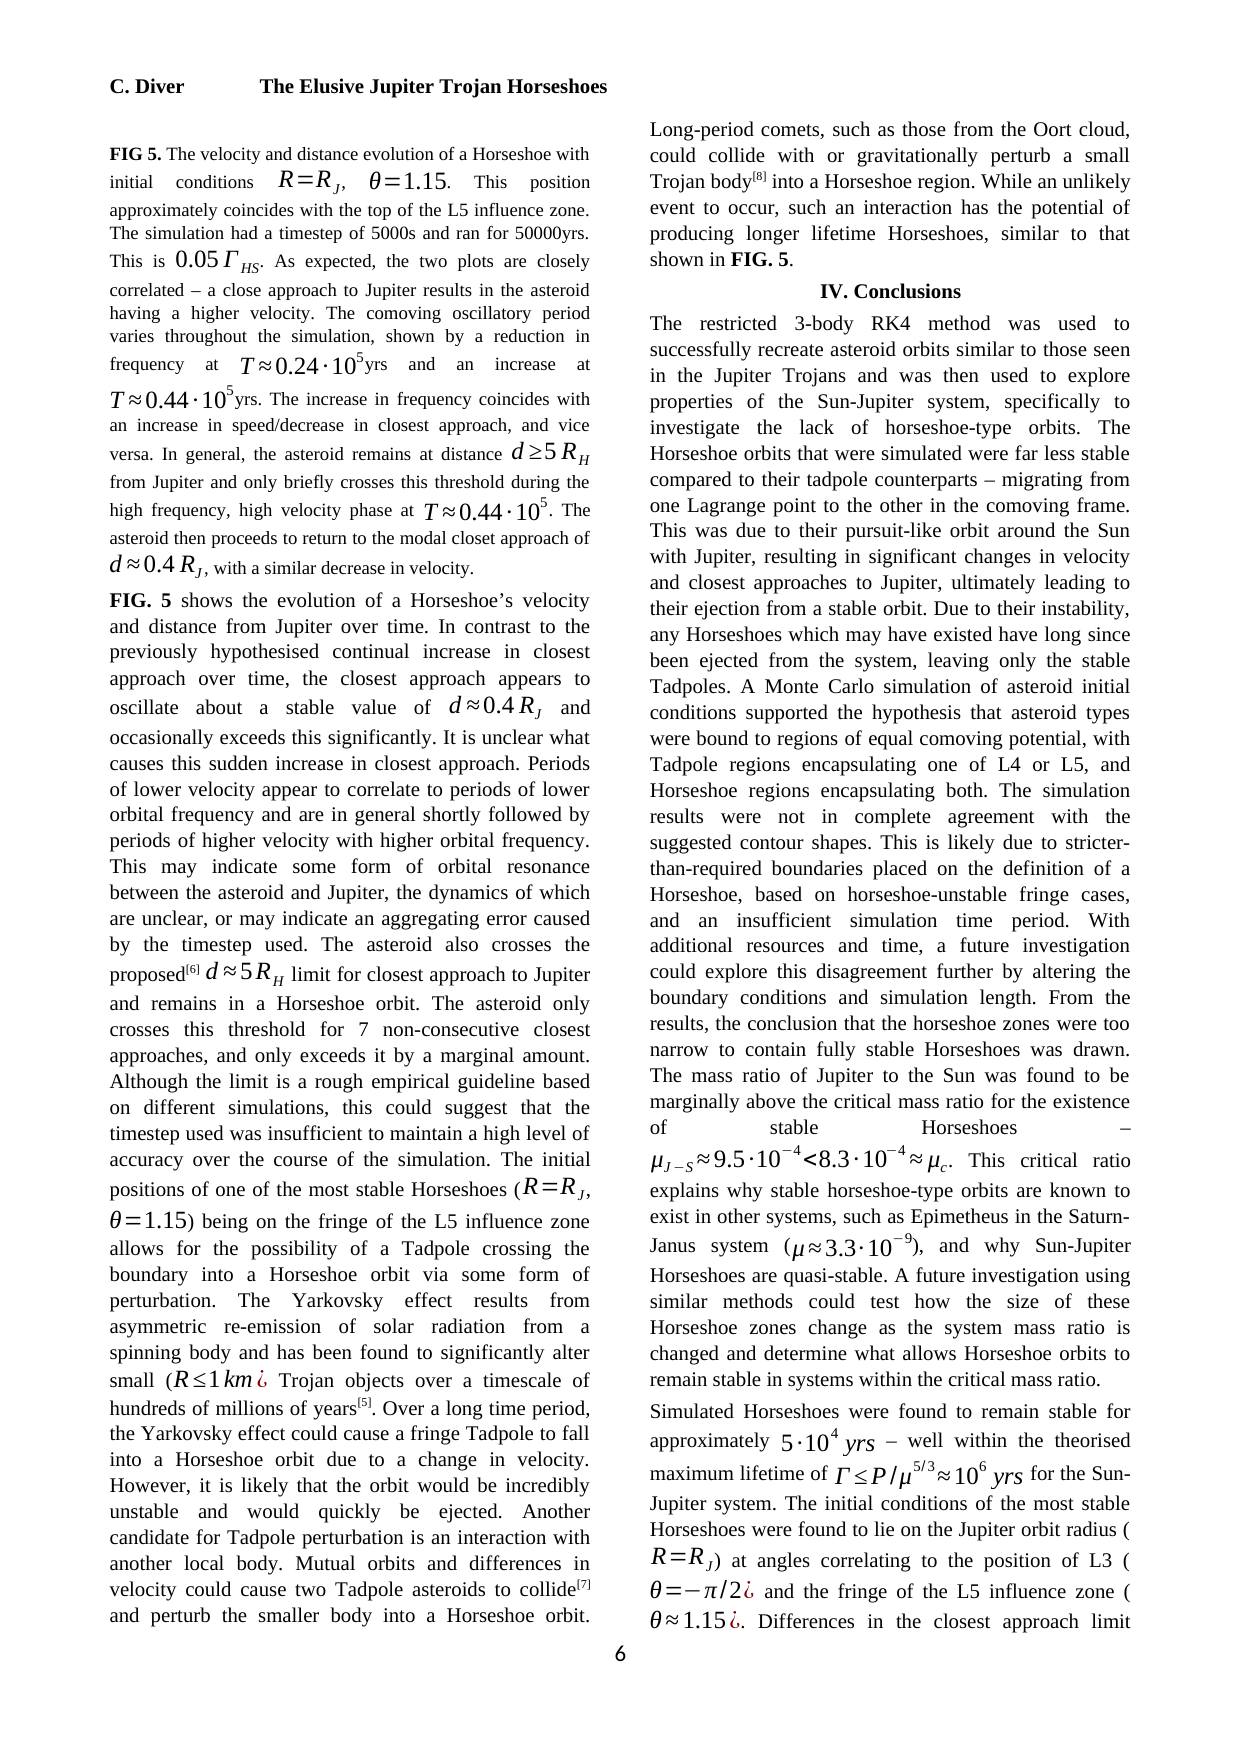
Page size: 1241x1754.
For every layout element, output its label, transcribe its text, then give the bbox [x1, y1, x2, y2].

text The restricted 3-body RK4 method was used to successfully recreate asteroid orbits similar to those seen in the Jupiter Trojans and was then used to explore properties of the Sun-Jupiter system, specifically to investigate the lack of horseshoe-type orbits. The Horseshoe orbits that were simulated were far less stable compared to their tadpole counterparts – migrating from one Lagrange point to the other in the comoving frame. This was due to their pursuit-like orbit around the Sun with Jupiter, resulting in significant changes in velocity and closest approaches to Jupiter, ultimately leading to their ejection from a stable orbit. Due to their instability, any Horseshoes which may have existed have long since been ejected from the system, leaving only the stable Tadpoles. A Monte Carlo simulation of asteroid initial conditions supported the hypothesis that asteroid types were bound to regions of equal comoving potential, with Tadpole regions encapsulating one of L4 or L5, and Horseshoe regions encapsulating both. The simulation results were not in complete agreement with the suggested contour shapes. This is likely due to stricter-than-required boundaries placed on the definition of a Horseshoe, based on horseshoe-unstable fringe cases, and an insufficient simulation time period. With additional resources and time, a future investigation could explore this disagreement further by altering the boundary conditions and simulation length. From the results, the conclusion that the horseshoe zones were too narrow to contain fully stable Horseshoes was drawn. The mass ratio of Jupiter to the Sun was found to be marginally above the critical mass ratio for the existence of stable Horseshoes – . This critical ratio explains why stable horseshoe-type orbits are known to exist in other systems, such as Epimetheus in the Saturn-Janus system (), and why Sun-Jupiter Horseshoes are quasi-stable. A future investigation using similar methods could test how the size of these Horseshoe zones change as the system mass ratio is changed and determine what allows Horseshoe orbits to remain stable in systems within the critical mass ratio. [649, 311, 1131, 1391]
text IV. Conclusions [649, 279, 1131, 303]
text FIG 5. The velocity and distance evolution of a Horseshoe with initial conditions , . This position approximately coincides with the top of the L5 influence zone. The simulation had a timestep of 5000s and ran for 50000yrs. This is . As expected, the two plots are closely correlated – a close approach to Jupiter results in the asteroid having a higher velocity. The comoving oscillatory period varies throughout the simulation, shown by a reduction in frequency at yrs and an increase at yrs. The increase in frequency coincides with an increase in speed/decrease in closest approach, and vice versa. In general, the asteroid remains at distance from Jupiter and only briefly crosses this threshold during the high frequency, high velocity phase at . The asteroid then proceeds to return to the modal closet approach of , with a similar decrease in velocity. [109, 143, 591, 582]
text FIG. 5 shows the evolution of a Horseshoe’s velocity and distance from Jupiter over time. In contrast to the previously hypothesised continual increase in closest approach over time, the closest approach appears to oscillate about a stable value of and occasionally exceeds this significantly. It is unclear what causes this sudden increase in closest approach. Periods of lower velocity appear to correlate to periods of lower orbital frequency and are in general shortly followed by periods of higher velocity with higher orbital frequency. This may indicate some form of orbital resonance between the asteroid and Jupiter, the dynamics of which are unclear, or may indicate an aggregating error caused by the timestep used. The asteroid also crosses the proposed[6] limit for closest approach to Jupiter and remains in a Horseshoe orbit. The asteroid only crosses this threshold for 7 non-consecutive closest approaches, and only exceeds it by a marginal amount. Although the limit is a rough empirical guideline based on different simulations, this could suggest that the timestep used was insufficient to maintain a high level of accuracy over the course of the simulation. The initial positions of one of the most stable Horseshoes (, ) being on the fringe of the L5 influence zone allows for the possibility of a Tadpole crossing the boundary into a Horseshoe orbit via some form of perturbation. The Yarkovsky effect results from asymmetric re-emission of solar radiation from a spinning body and has been found to significantly alter small ( Trojan objects over a timescale of hundreds of millions of years[5]. Over a long time period, the Yarkovsky effect could cause a fringe Tadpole to fall into a Horseshoe orbit due to a change in velocity. However, it is likely that the orbit would be incredibly unstable and would quickly be ejected. Another candidate for Tadpole perturbation is an interaction with another local body. Mutual orbits and differences in velocity could cause two Tadpole asteroids to collide[7] and perturb the smaller body into a Horseshoe orbit. Long-period comets, such as those from the Oort cloud, could collide with or gravitationally perturb a small Trojan body[8] into a Horseshoe region. While an unlikely event to occur, such an interaction has the potential of producing longer lifetime Horseshoes, similar to that shown in FIG. 5. [109, 588, 591, 1627]
